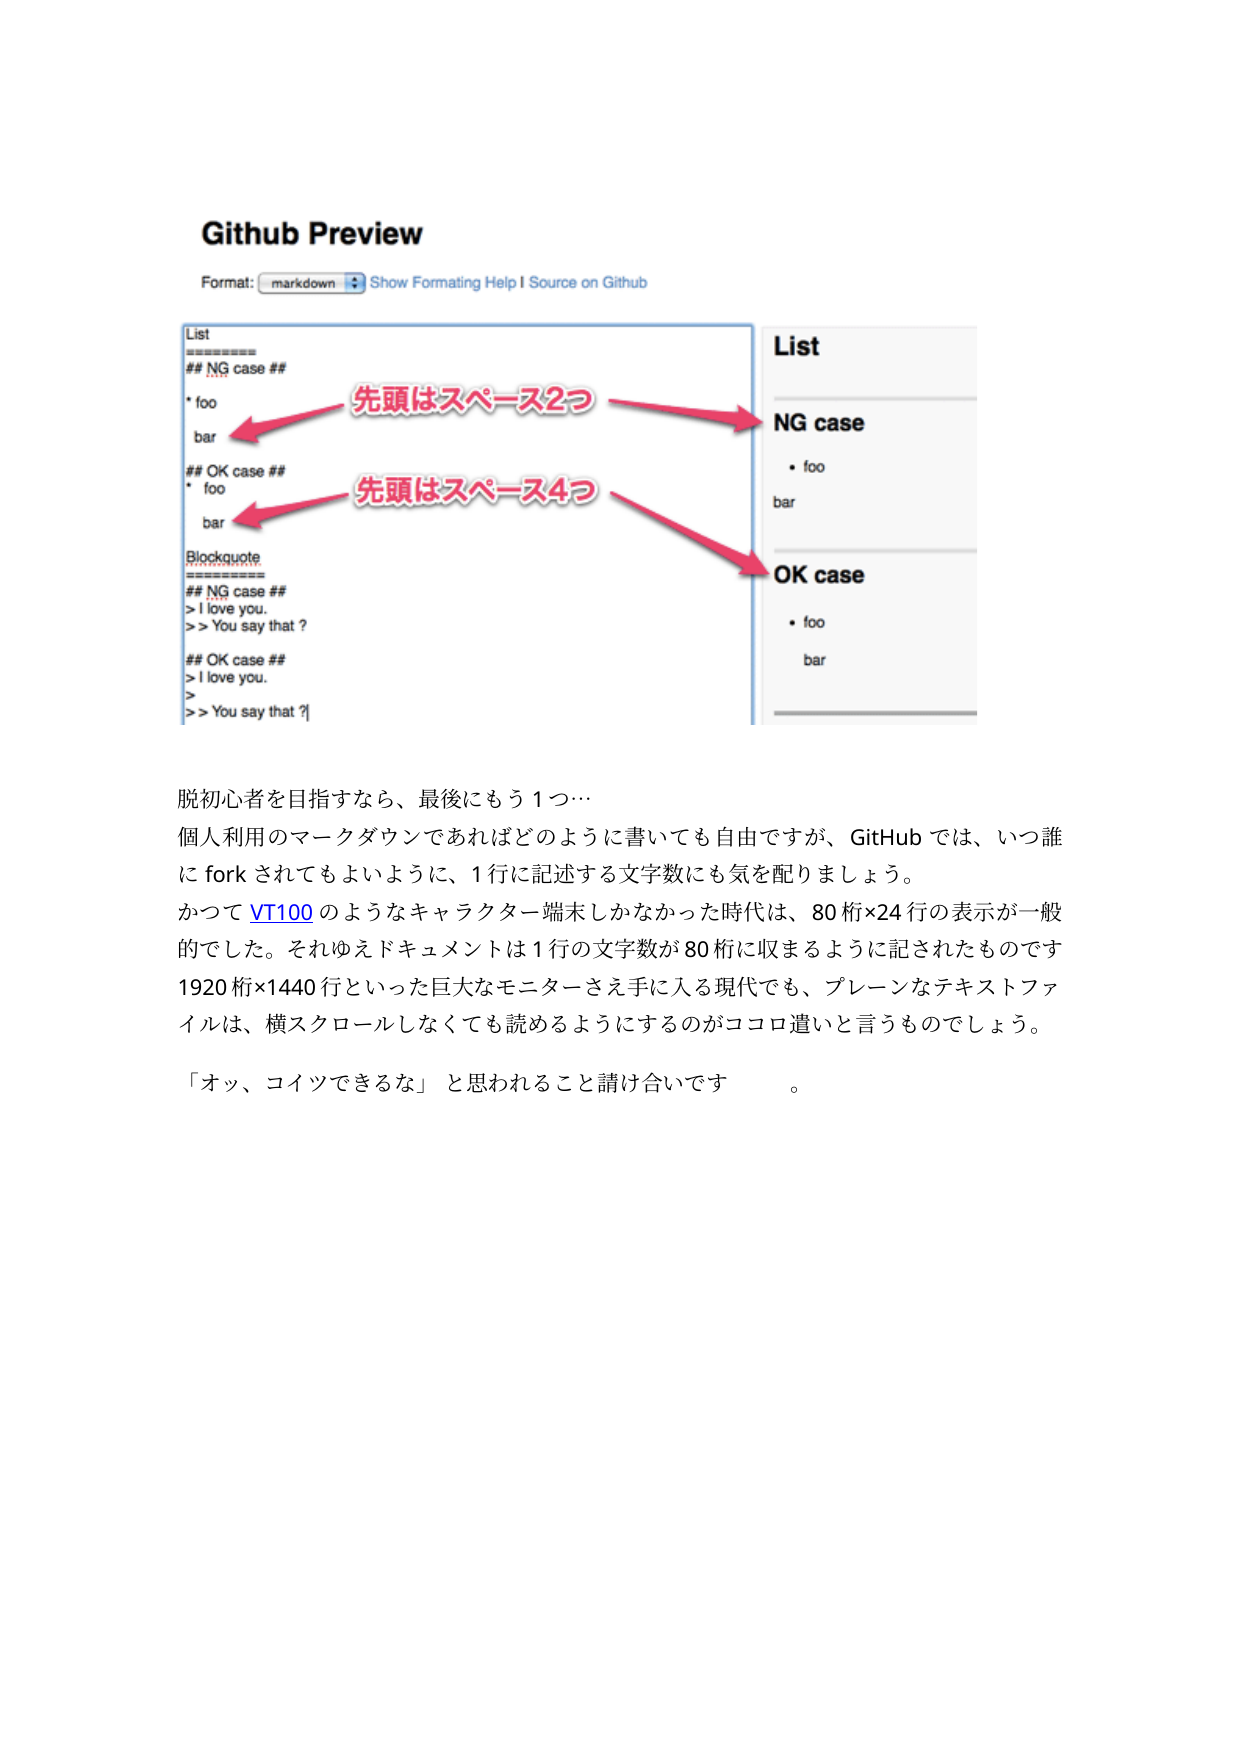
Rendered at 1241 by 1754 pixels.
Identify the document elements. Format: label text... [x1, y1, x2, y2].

text 「オッ、コイツできるな」 と思われること請け合いです 。 [177, 1042, 1063, 1117]
text かつて VT100 のようなキャラクター端末しかなかった時代は、80桁×24行の表示が一般的でした。それゆえドキュメントは1行の文字数が80桁に収まるように記されたものです。1920桁×1440行といった巨大なモニターさえ手に入る現代でも、プレーンなテキストファイルは、横スクロールしなくても読めるようにするのがココロ遣いと言うものでしょう。 [177, 892, 1063, 1042]
text 個人利用のマークダウンであればどのように書いても自由ですが、GitHub では、いつ誰に fork されてもよいように、1行に記述する文字数にも気を配りましょう。 [177, 817, 1063, 892]
text 脱初心者を目指すなら、最後にもう1つ… [177, 779, 1063, 817]
picture [177, 216, 978, 725]
